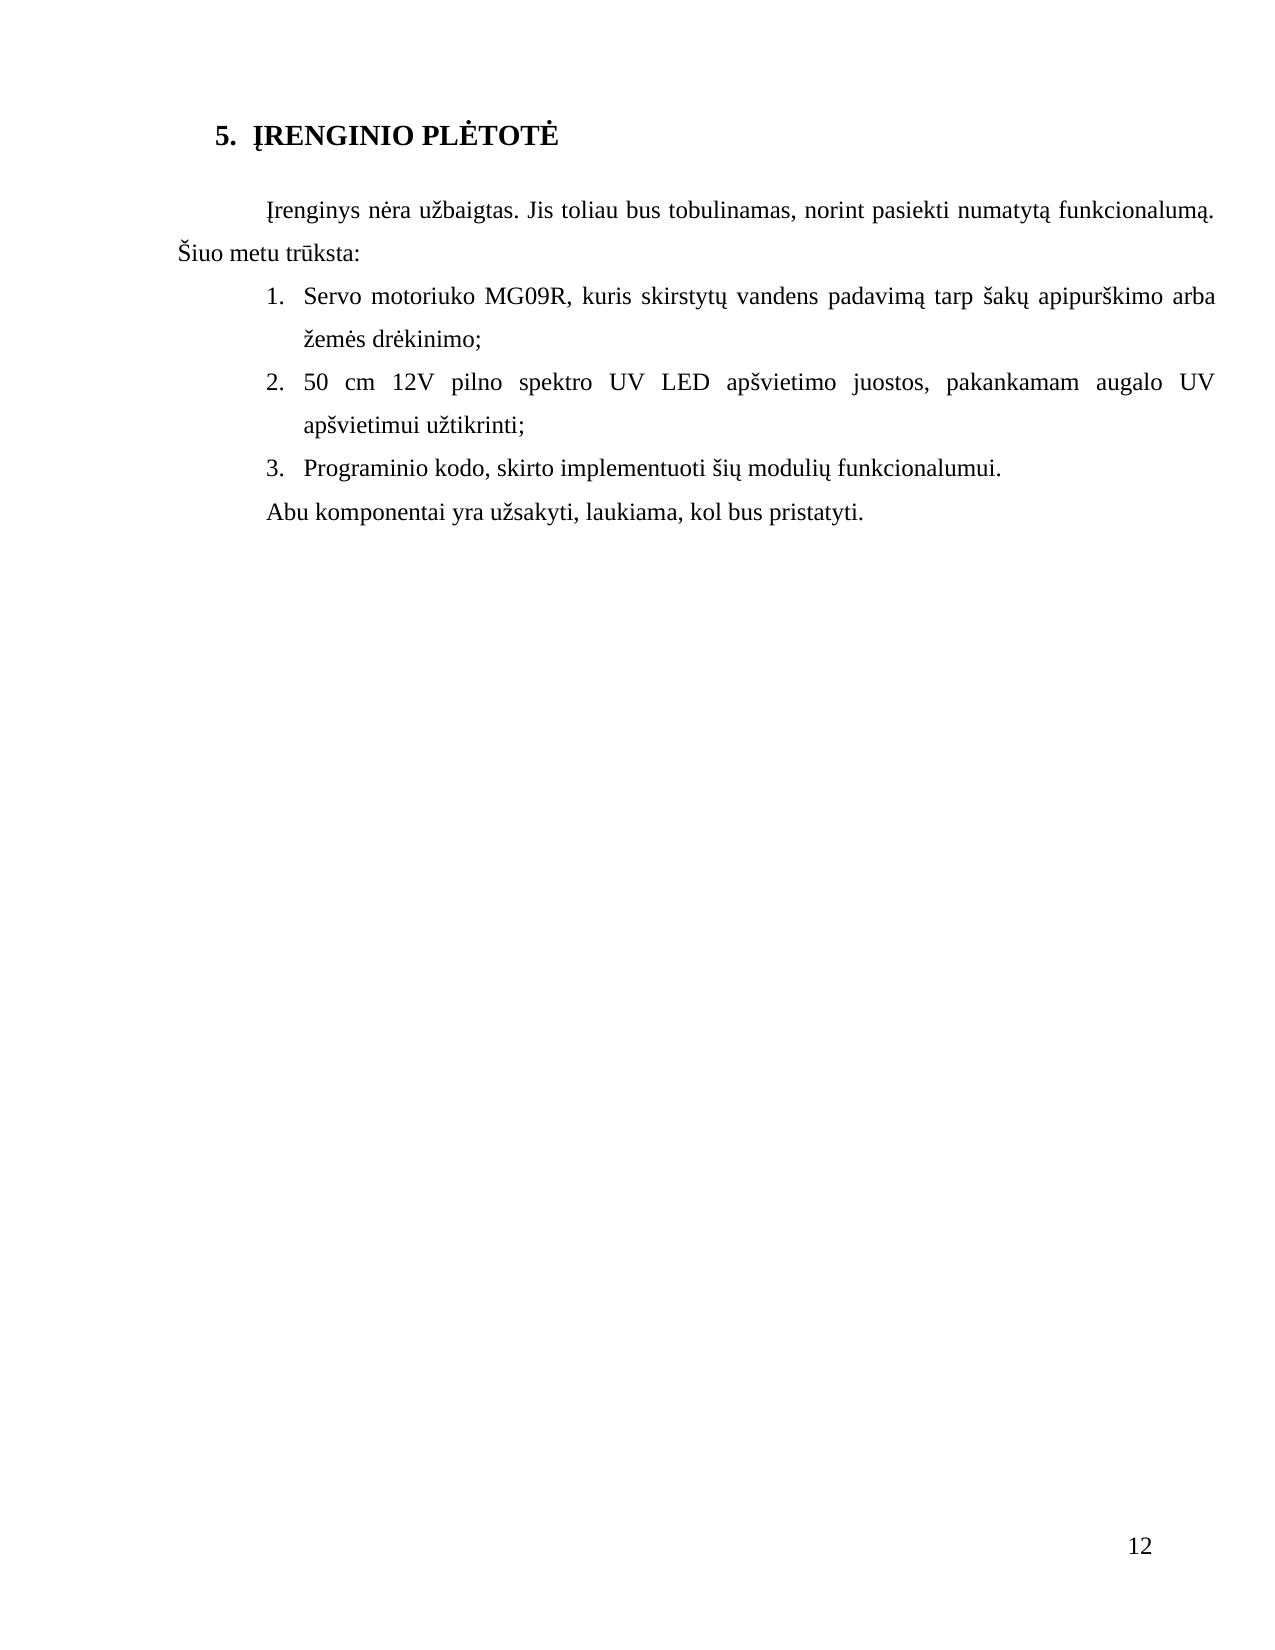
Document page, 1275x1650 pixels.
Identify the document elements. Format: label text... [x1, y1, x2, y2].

list 50 cm 12V pilno spektro UV LED apšvietimo juostos, pakankamam augalo UV apšvietimui užtikrinti; [266, 367, 1216, 439]
text Abu komponentai yra užsakyti, laukiama, kol bus pristatyti. [177, 497, 1216, 525]
text Įrenginys nėra užbaigtas. Jis toliau bus tobulinamas, norint pasiekti numatytą funkcionalumą. Šiuo metu trūksta: [177, 195, 1216, 267]
list Servo motoriuko MG09R, kuris skirstytų vandens padavimą tarp šakų apipurškimo arba žemės drėkinimo; [266, 281, 1216, 353]
list Programinio kodo, skirto implementuoti šių modulių funkcionalumui. [266, 453, 1216, 482]
subtitle ĮRENGINIO PLĖTOTĖ [215, 118, 1216, 152]
